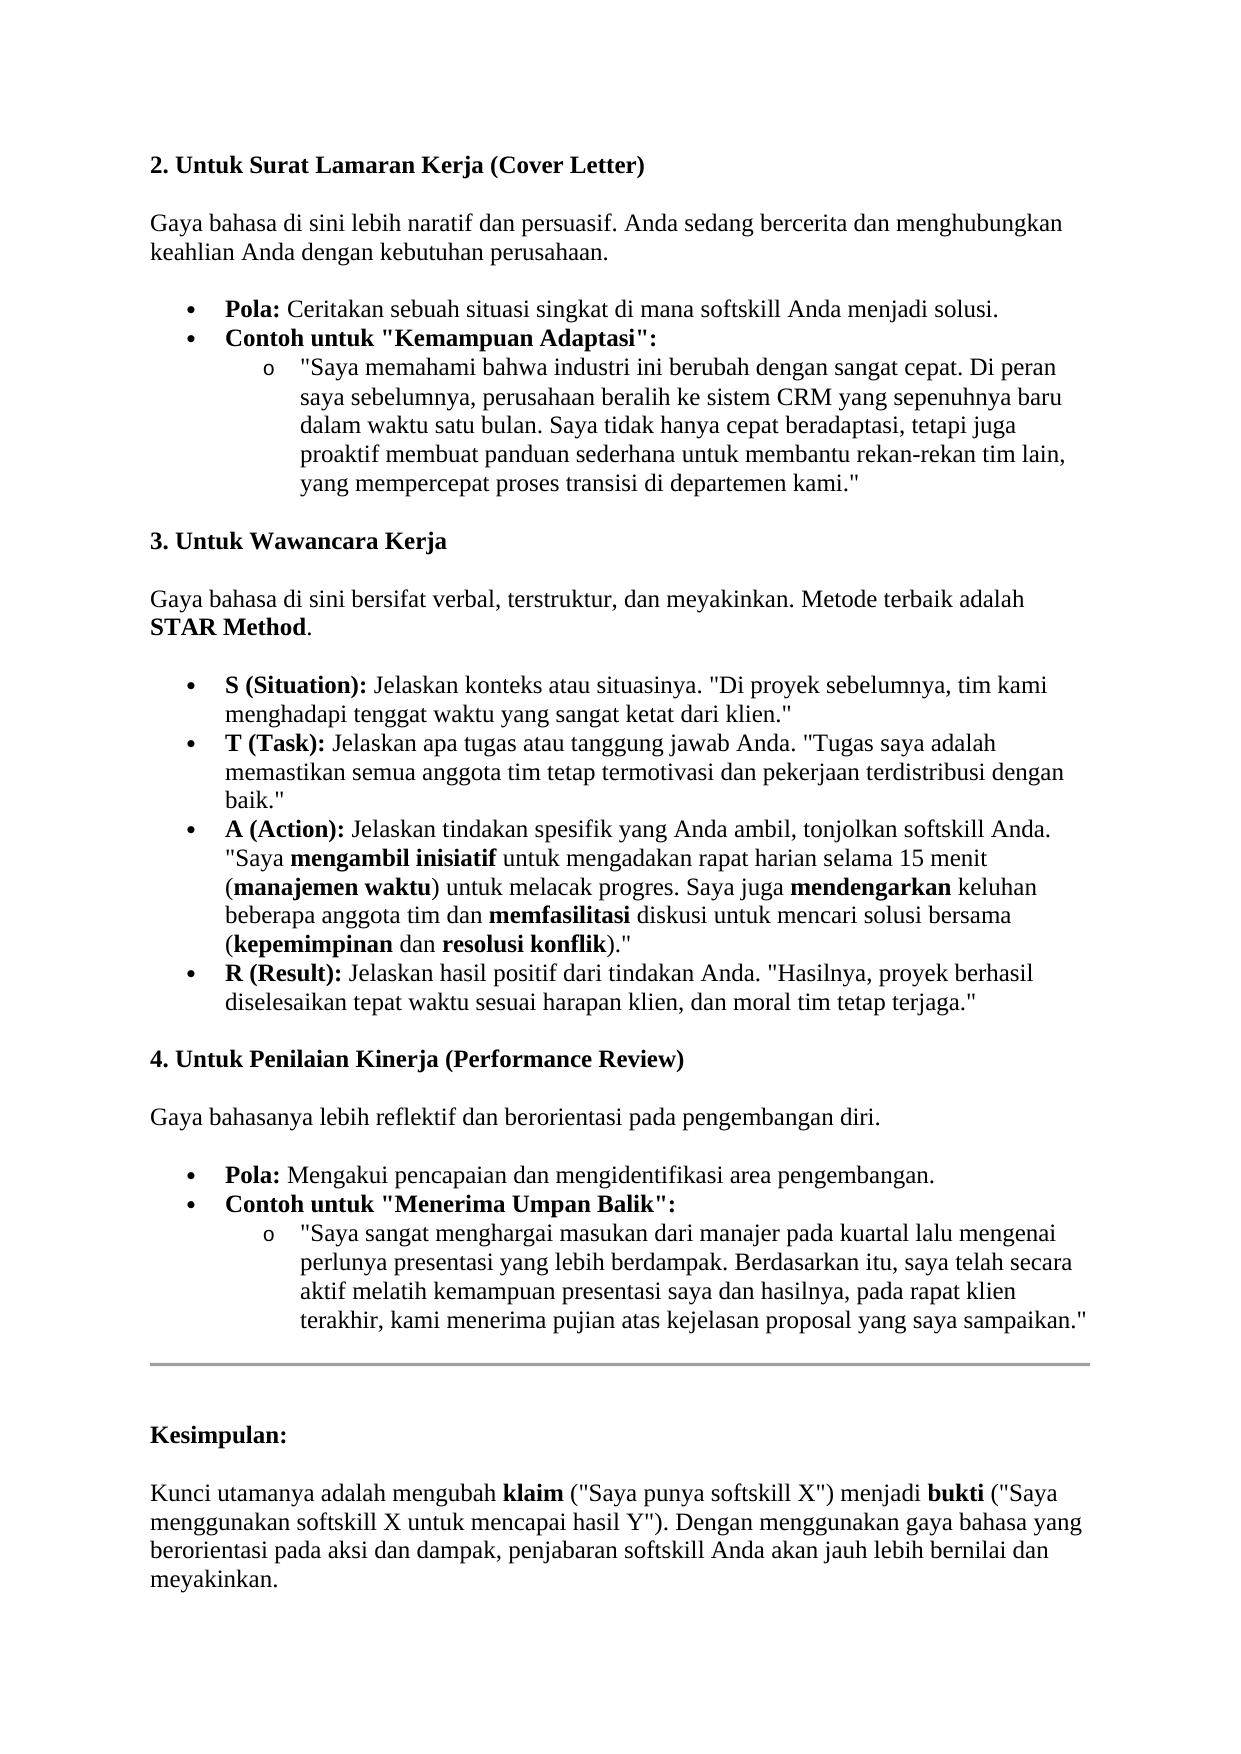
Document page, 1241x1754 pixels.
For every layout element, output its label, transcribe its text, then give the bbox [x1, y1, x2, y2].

text 2. Untuk Surat Lamaran Kerja (Cover Letter) [150, 150, 1090, 179]
list Contoh untuk "Menerima Umpan Balik": [187, 1189, 1090, 1218]
text Gaya bahasanya lebih reflektif dan berorientasi pada pengembangan diri. [150, 1102, 1090, 1131]
list T (Task): Jelaskan apa tugas atau tanggung jawab Anda. "Tugas saya adalah memastikan semua anggota tim tetap termotivasi dan pekerjaan terdistribusi dengan baik." [187, 728, 1090, 814]
list Pola: Ceritakan sebuah situasi singkat di mana softskill Anda menjadi solusi. [187, 294, 1090, 323]
text Gaya bahasa di sini lebih naratif dan persuasif. Anda sedang bercerita dan menghubungkan keahlian Anda dengan kebutuhan perusahaan. [150, 208, 1090, 265]
list "Saya sangat menghargai masukan dari manajer pada kuartal lalu mengenai perlunya presentasi yang lebih berdampak. Berdasarkan itu, saya telah secara aktif melatih kemampuan presentasi saya dan hasilnya, pada rapat klien terakhir, kami menerima pujian atas kejelasan proposal yang saya sampaikan." [262, 1218, 1090, 1334]
text Kunci utamanya adalah mengubah klaim ("Saya punya softskill X") menjadi bukti ("Saya menggunakan softskill X untuk mencapai hasil Y"). Dengan menggunakan gaya bahasa yang berorientasi pada aksi dan dampak, penjabaran softskill Anda akan jauh lebih bernilai dan meyakinkan. [150, 1478, 1090, 1593]
list Pola: Mengakui pencapaian dan mengidentifikasi area pengembangan. [187, 1160, 1090, 1189]
text 4. Untuk Penilaian Kinerja (Performance Review) [150, 1044, 1090, 1073]
list R (Result): Jelaskan hasil positif dari tindakan Anda. "Hasilnya, proyek berhasil diselesaikan tepat waktu sesuai harapan klien, dan moral tim tetap terjaga." [187, 958, 1090, 1015]
list S (Situation): Jelaskan konteks atau situasinya. "Di proyek sebelumnya, tim kami menghadapi tenggat waktu yang sangat ketat dari klien." [187, 670, 1090, 728]
text Gaya bahasa di sini bersifat verbal, terstruktur, dan meyakinkan. Metode terbaik adalah STAR Method. [150, 584, 1090, 641]
list "Saya memahami bahwa industri ini berubah dengan sangat cepat. Di peran saya sebelumnya, perusahaan beralih ke sistem CRM yang sepenuhnya baru dalam waktu satu bulan. Saya tidak hanya cepat beradaptasi, tetapi juga proaktif membuat panduan sederhana untuk membantu rekan-rekan tim lain, yang mempercepat proses transisi di departemen kami." [262, 352, 1090, 497]
text Kesimpulan: [150, 1420, 1090, 1449]
text 3. Untuk Wawancara Kerja [150, 526, 1090, 554]
list A (Action): Jelaskan tindakan spesifik yang Anda ambil, tonjolkan softskill Anda. "Saya mengambil inisiatif untuk mengadakan rapat harian selama 15 menit (manajemen waktu) untuk melacak progres. Saya juga mendengarkan keluhan beberapa anggota tim dan memfasilitasi diskusi untuk mencari solusi bersama (kepemimpinan dan resolusi konflik)." [187, 814, 1090, 958]
list Contoh untuk "Kemampuan Adaptasi": [187, 323, 1090, 352]
